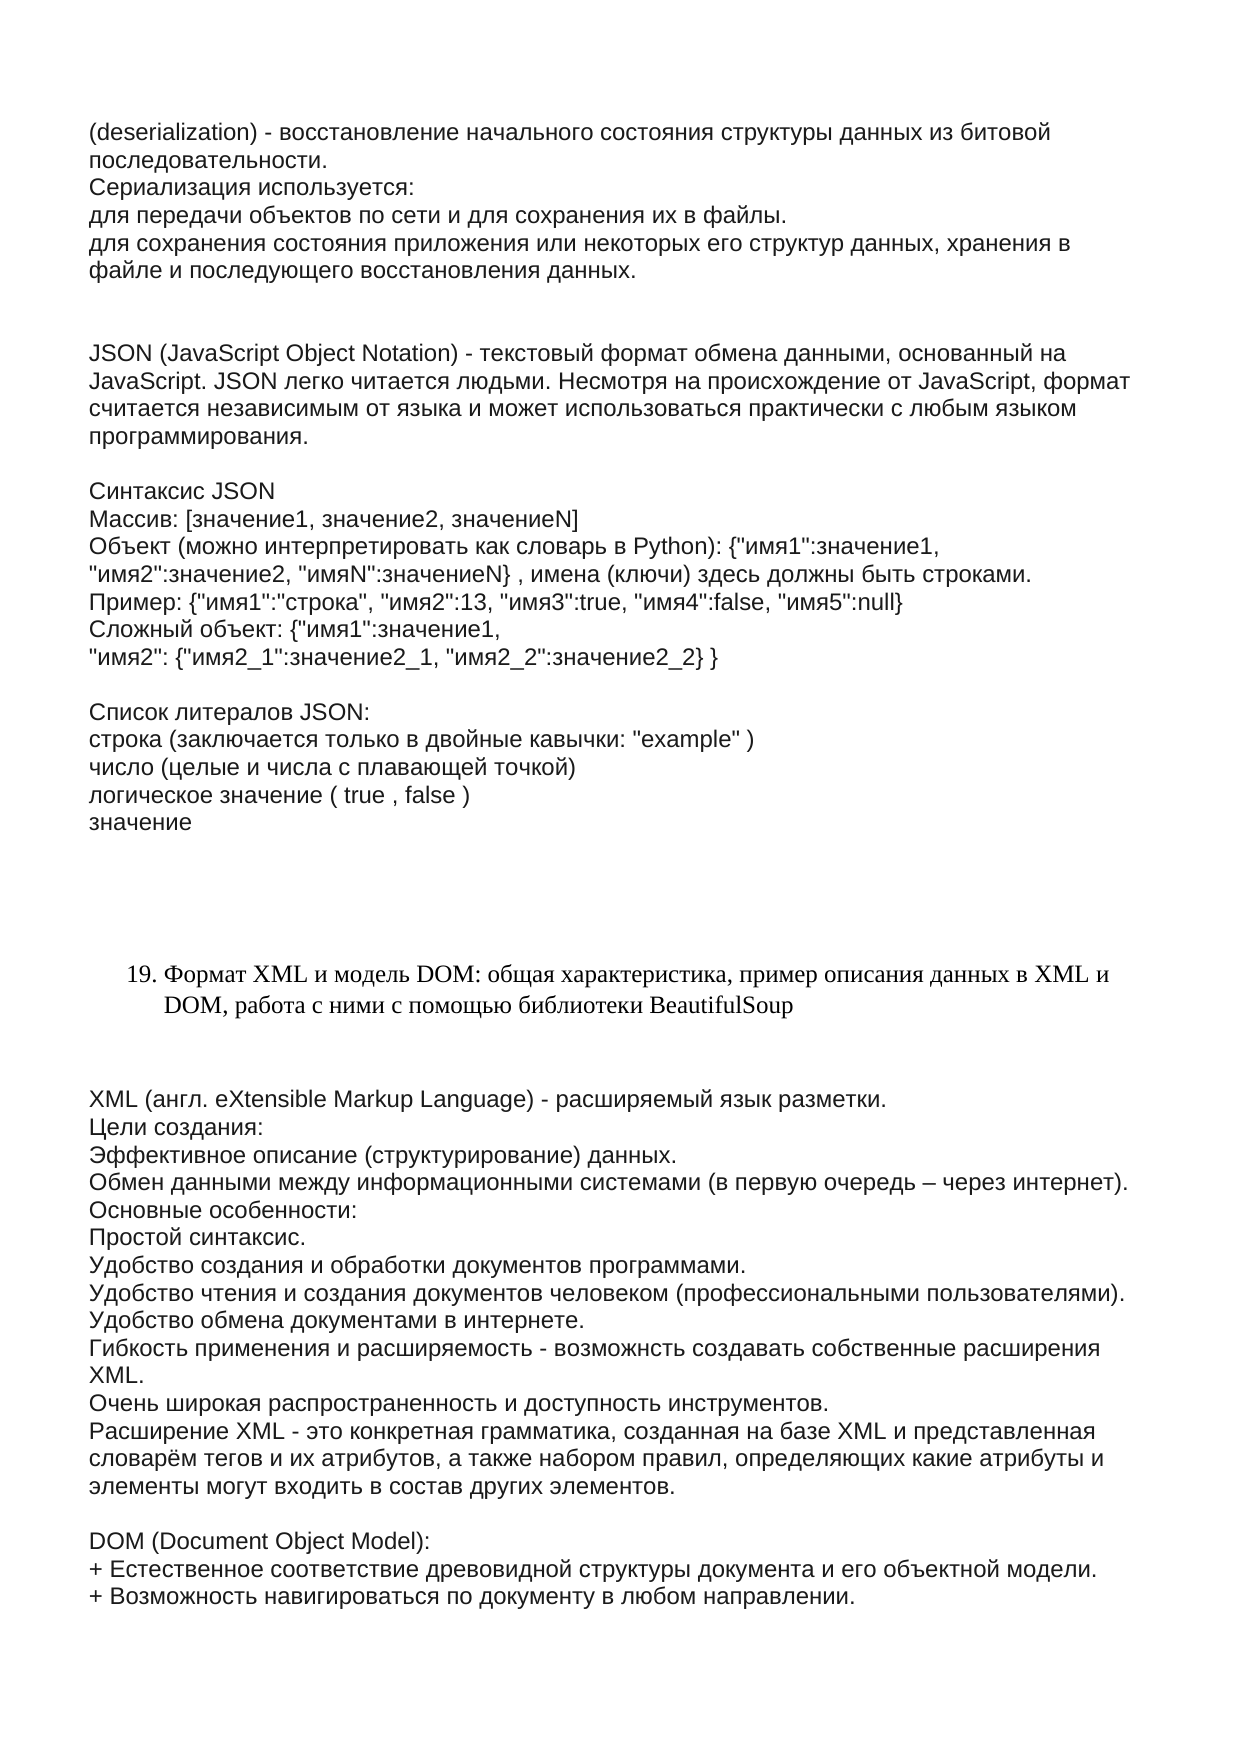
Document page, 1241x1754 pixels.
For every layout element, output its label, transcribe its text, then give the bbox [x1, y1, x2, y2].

text файле и последующего восстановления данных. [89, 256, 1152, 284]
text Эффективное описание (структурирование) данных. [89, 1141, 1152, 1168]
text "имя2":значение2, "имяN":значениеN} , имена (ключи) здесь должны быть строками. [89, 560, 1152, 587]
text "имя2": {"имя2_1":значение2_1, "имя2_2":значение2_2} } [89, 643, 1152, 670]
text для передачи объектов по сети и для сохранения их в файлы. [89, 201, 1152, 228]
text Удобство создания и обработки документов программами. [89, 1251, 1152, 1278]
text + Естественное соответствие древовидной структуры документа и его объектной модели. [89, 1554, 1152, 1582]
text Очень широкая распространенность и доступность инструментов. [89, 1389, 1152, 1417]
text элементы могут входить в состав других элементов. [89, 1472, 1152, 1499]
text число (целые и числа с плавающей точкой) [89, 753, 1152, 781]
text Синтаксис JSON [89, 477, 1152, 504]
text считается независимым от языка и может использоваться практически с любым языком [89, 394, 1152, 422]
text cтрока (заключается только в двойные кавычки: "example" ) [89, 725, 1152, 753]
text логическое значение ( true , false ) [89, 781, 1152, 808]
text JSON (JavaScript Object Notation) - текстовый формат обмена данными, основанный на [89, 339, 1152, 367]
text Простой синтаксис. [89, 1223, 1152, 1251]
text (deserialization) - восстановление начального состояния структуры данных из битовой [89, 118, 1152, 146]
text Удобство чтения и создания документов человеком (профессиональными пользователями). [89, 1278, 1152, 1306]
text + Возможность навигироваться по документу в любом направлении. [89, 1582, 1152, 1610]
text Гибкость применения и расширяемость - возможнсть создавать собственные расширения XML. [89, 1334, 1152, 1389]
text Удобство обмена документами в интернете. [89, 1306, 1152, 1334]
text последовательности. [89, 146, 1152, 173]
text Обмен данными между информационными системами (в первую очередь – через интернет). [89, 1168, 1152, 1196]
text Массив: [значение1, значение2, значениеN] [89, 504, 1152, 532]
text Цели создания: [89, 1113, 1152, 1141]
text Список литералов JSON: [89, 698, 1152, 725]
text DOM (Document Object Model): [89, 1527, 1152, 1554]
text JavaScript. JSON легко читается людьми. Несмотря на происхождение от JavaScript, формат [89, 367, 1152, 394]
text Сложный объект: {"имя1":значение1, [89, 615, 1152, 643]
text Основные особенности: [89, 1196, 1152, 1223]
text словарём тегов и их атрибутов, а также набором правил, определяющих какие атрибуты и [89, 1444, 1152, 1472]
text для сохранения состояния приложения или некоторых его структур данных, хранения в [89, 228, 1152, 256]
text XML (англ. eXtensible Markup Language) - расширяемый язык разметки. [89, 1085, 1152, 1113]
list Формат XML и модель DOM: общая характеристика, пример описания данных в XML и DOM, работа с ними с помощью библиотеки BeautifulSoup [126, 959, 1152, 1019]
text Сериализация используется: [89, 173, 1152, 201]
text программирования. [89, 422, 1152, 449]
text Объект (можно интерпретировать как словарь в Python): {"имя1":значение1, [89, 532, 1152, 560]
text Расширение XML - это конкретная грамматика, созданная на базе XML и представленная [89, 1417, 1152, 1444]
text значение [89, 808, 1152, 836]
text Пример: {"имя1":"строка", "имя2":13, "имя3":true, "имя4":false, "имя5":null} [89, 587, 1152, 615]
